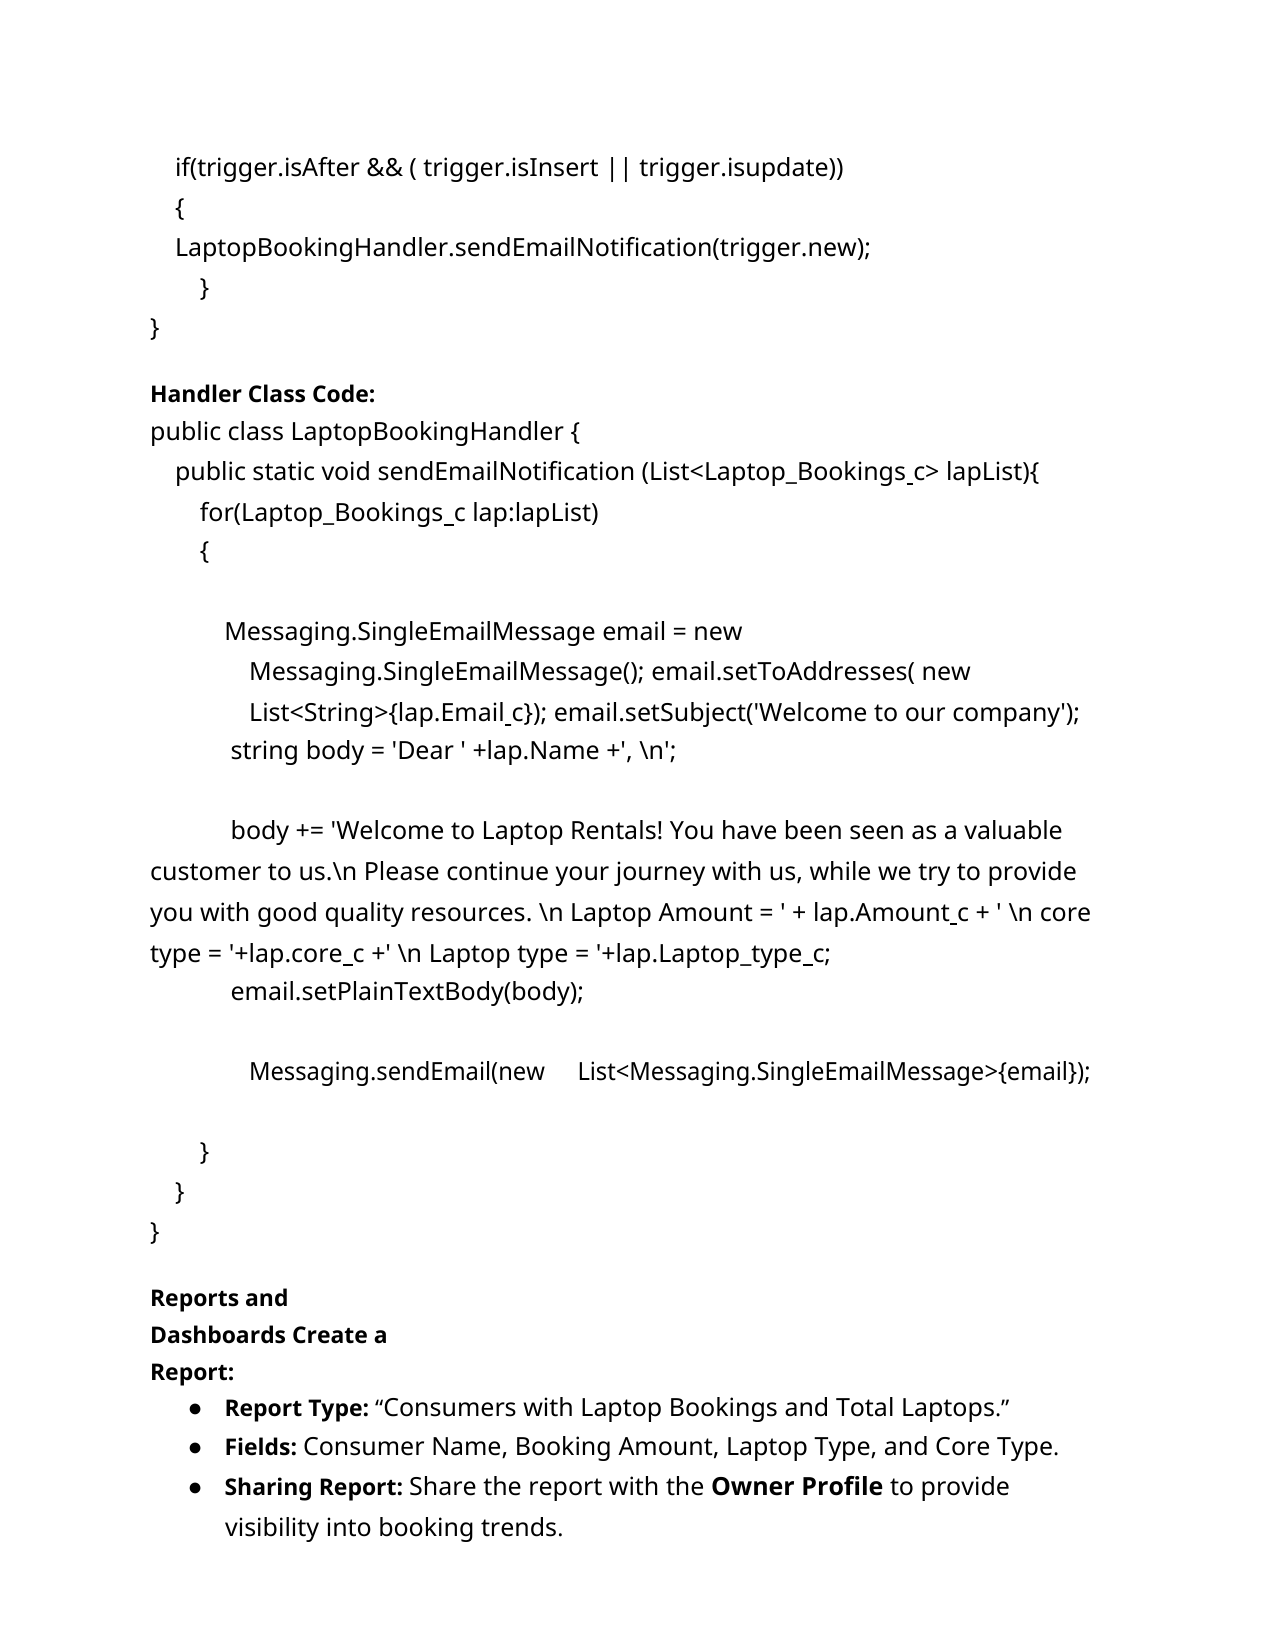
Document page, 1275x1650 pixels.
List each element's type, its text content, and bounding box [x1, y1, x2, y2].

text public static void sendEmailNotiﬁcation (List<Laptop_Bookings c> lapList){ for(Laptop_Bookings c lap:lapList) [175, 454, 1114, 529]
text } [199, 270, 1135, 304]
text if(trigger.isAfter && ( trigger.isInsert || trigger.isupdate)) [175, 150, 1135, 184]
text } [150, 1214, 1135, 1248]
subtitle Reports and Dashboards Create a Report: [150, 1282, 405, 1387]
text public class LaptopBookingHandler { [150, 414, 1135, 448]
list Report Type: “Consumers with Laptop Bookings and Total Laptops.” [187, 1393, 1135, 1422]
text body += 'Welcome to Laptop Rentals! You have been seen as a valuable customer to us.\n Please continue your journey with us, while we try to provide you with good quality resources. \n Laptop Amount = ' + lap.Amount c + ' \n core type = '+lap.core c +' \n Laptop type = '+lap.Laptop_type c; [150, 813, 1116, 969]
text { [199, 536, 1135, 566]
text Messaging.sendEmail(new List<Messaging.SingleEmailMessage>{email}); [249, 1053, 1135, 1087]
text } [175, 1174, 1135, 1208]
list Sharing Report: Share the report with the Owner Proﬁle to provide visibility into booking trends. [187, 1468, 1083, 1543]
text LaptopBookingHandler.sendEmailNotiﬁcation(trigger.new); [175, 230, 1135, 264]
text { [175, 190, 1135, 224]
list Fields: Consumer Name, Booking Amount, Laptop Type, and Core Type. [187, 1428, 1135, 1462]
text Messaging.SingleEmailMessage email = new Messaging.SingleEmailMessage(); email.setToAddresses( new List<String>{lap.Email c}); email.setSubject('Welcome to our company'); [224, 613, 1114, 729]
text string body = 'Dear ' +lap.Name +', \n'; [230, 736, 1135, 765]
text } [150, 309, 1135, 344]
text Handler Class Code: [150, 378, 1135, 409]
text } [199, 1134, 1135, 1168]
text email.setPlainTextBody(body); [230, 976, 1135, 1006]
